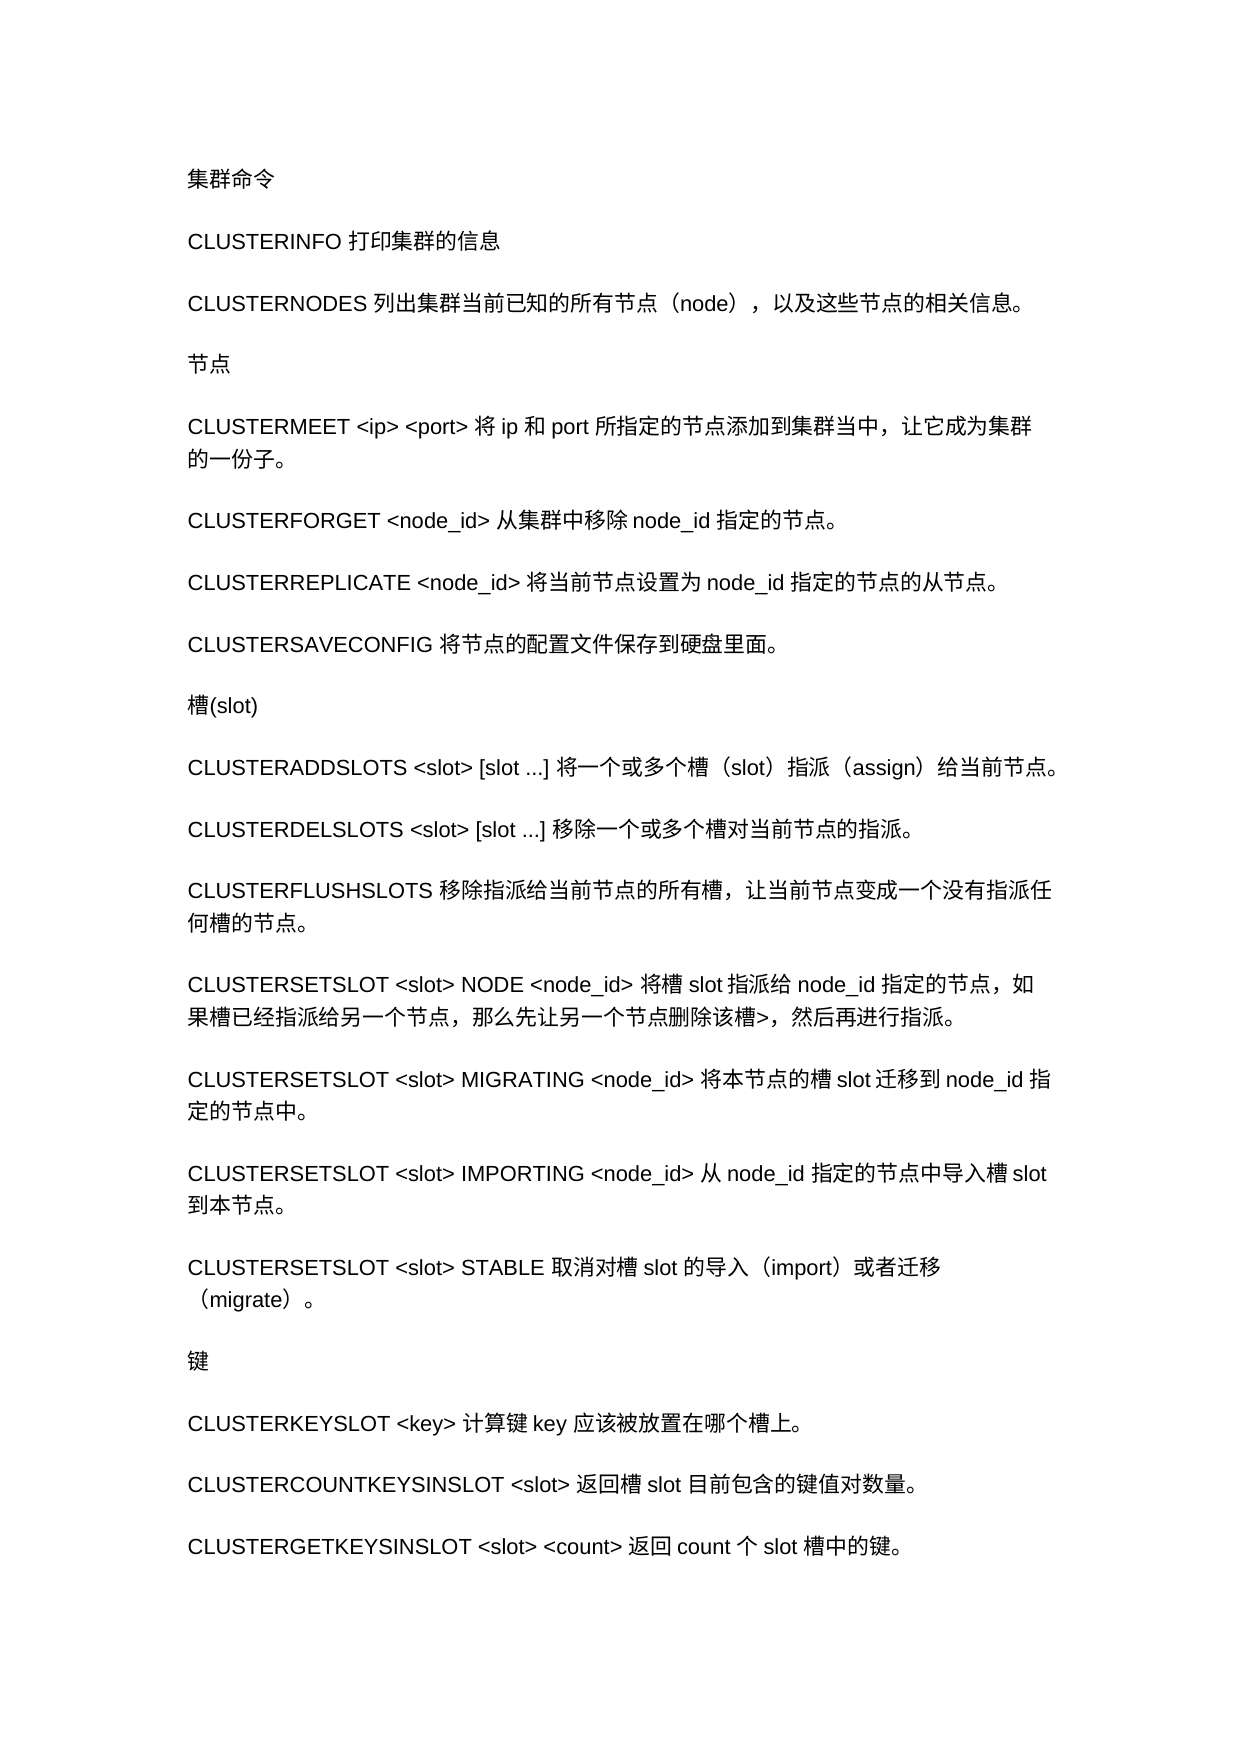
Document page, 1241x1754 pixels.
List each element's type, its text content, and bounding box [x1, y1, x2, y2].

text CLUSTERREPLICATE <node_id> 将当前节点设置为 node_id 指定的节点的从节点。 [187, 564, 1053, 597]
text CLUSTERFLUSHSLOTS 移除指派给当前节点的所有槽，让当前节点变成一个没有指派任何槽的节点。 [187, 873, 1053, 938]
text CLUSTERSAVECONFIG 将节点的配置文件保存到硬盘里面。 [187, 626, 1053, 659]
text 节点 [187, 347, 1053, 379]
text CLUSTERKEYSLOT <key> 计算键 key 应该被放置在哪个槽上。 [187, 1405, 1053, 1438]
text CLUSTERSETSLOT <slot> STABLE 取消对槽 slot 的导入（import）或者迁移（migrate）。 [187, 1249, 1053, 1314]
text 槽(slot) [187, 688, 1053, 720]
text CLUSTERGETKEYSINSLOT <slot> <count> 返回count 个 slot 槽中的键。 [187, 1529, 1053, 1561]
text CLUSTERCOUNTKEYSINSLOT <slot> 返回槽 slot 目前包含的键值对数量。 [187, 1467, 1053, 1499]
text 键 [187, 1344, 1053, 1376]
text CLUSTERFORGET <node_id> 从集群中移除 node_id 指定的节点。 [187, 503, 1053, 535]
text CLUSTERMEET <ip> <port> 将 ip 和 port 所指定的节点添加到集群当中，让它成为集群的一份子。 [187, 409, 1053, 474]
text CLUSTERDELSLOTS <slot> [slot ...] 移除一个或多个槽对当前节点的指派。 [187, 811, 1053, 844]
text CLUSTERNODES 列出集群当前已知的所有节点（node），以及这些节点的相关信息。 [187, 285, 1053, 318]
text CLUSTERSETSLOT <slot> NODE <node_id> 将槽 slot指派给 node_id 指定的节点，如果槽已经指派给另一个节点，那么先让另一个节点删除该槽>，然后再进行指派。 [187, 967, 1053, 1032]
text CLUSTERSETSLOT <slot> IMPORTING <node_id> 从node_id 指定的节点中导入槽 slot 到本节点。 [187, 1155, 1053, 1220]
text CLUSTERSETSLOT <slot> MIGRATING <node_id> 将本节点的槽 slot迁移到 node_id 指定的节点中。 [187, 1061, 1053, 1126]
text CLUSTERINFO 打印集群的信息 [187, 224, 1053, 256]
text CLUSTERADDSLOTS <slot> [slot ...] 将一个或多个槽（slot）指派（assign）给当前节点。 [187, 749, 1053, 782]
text 集群命令 [187, 162, 1053, 194]
